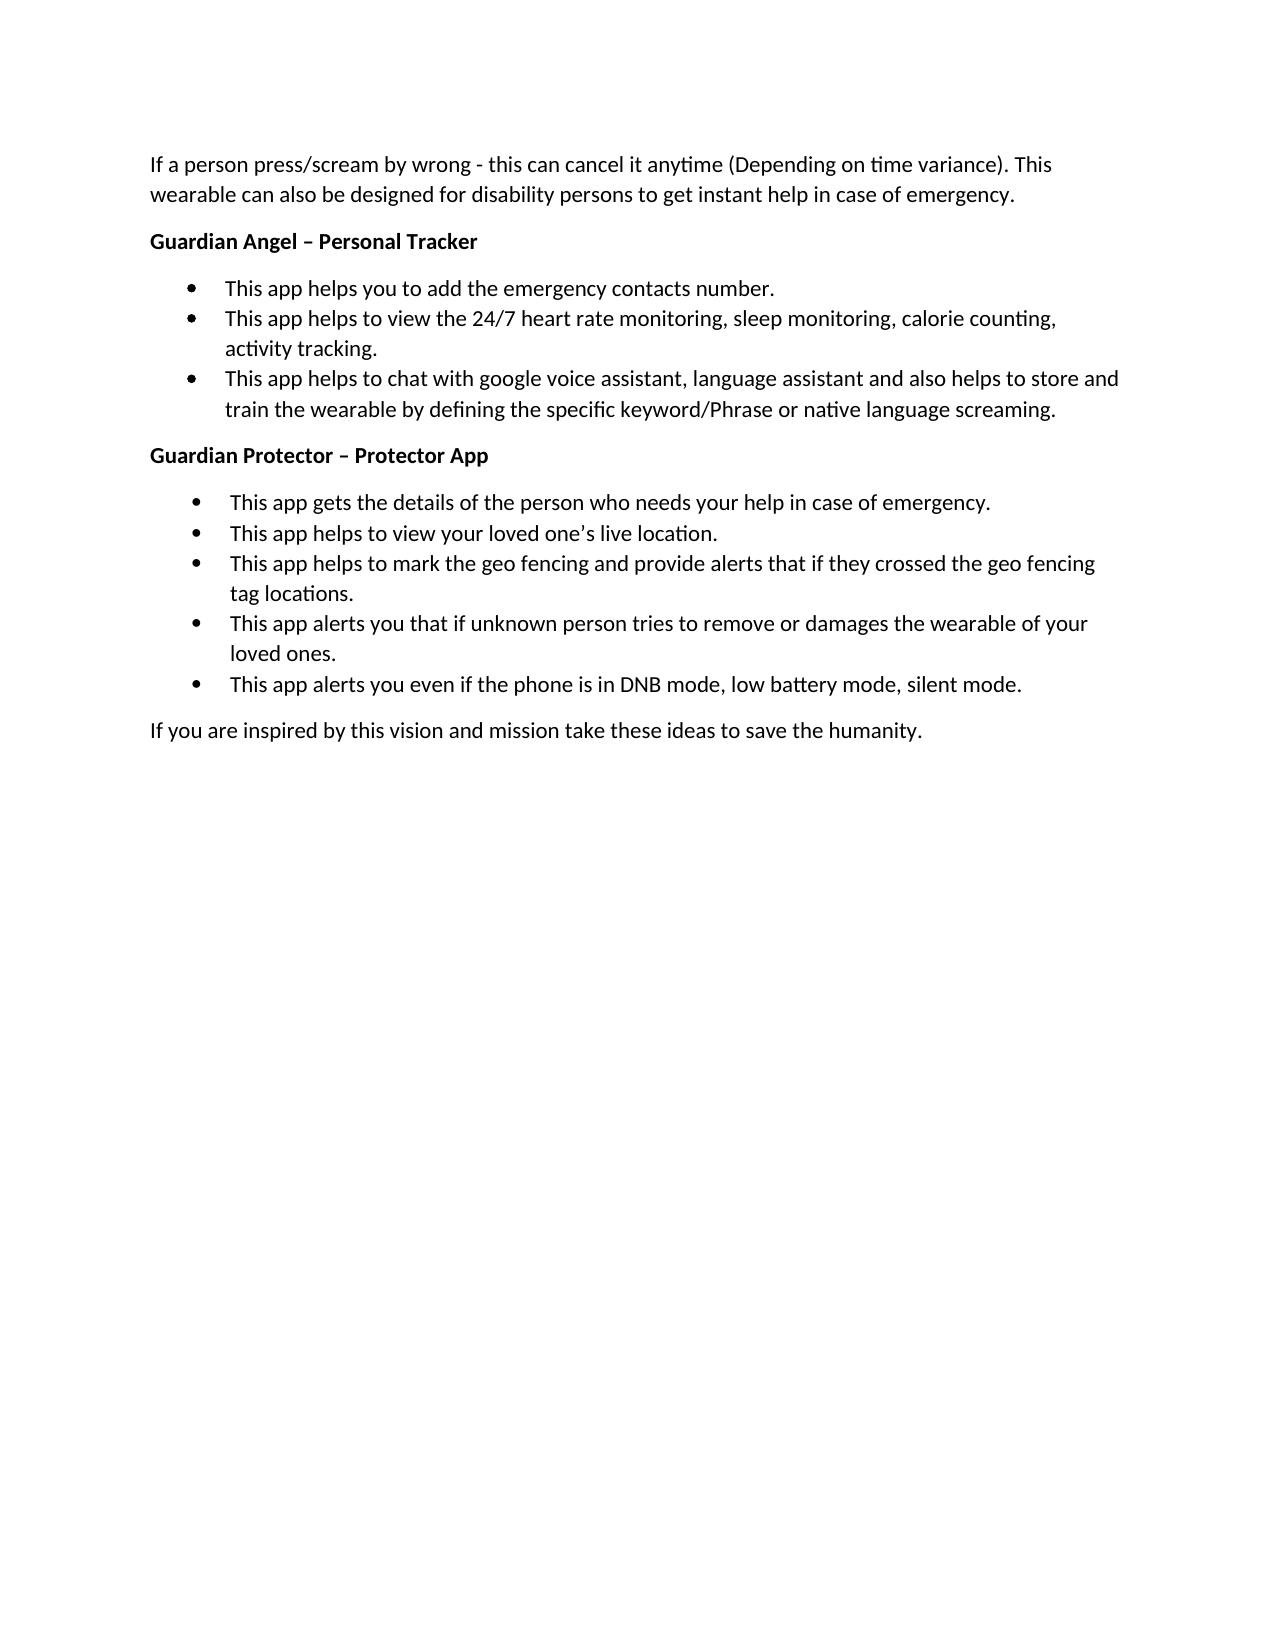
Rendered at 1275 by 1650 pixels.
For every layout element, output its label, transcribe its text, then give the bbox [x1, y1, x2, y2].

list This app helps you to add the emergency contacts number. [187, 274, 1125, 302]
text If a person press/scream by wrong - this can cancel it anytime (Depending on time variance). This wearable can also be designed for disability persons to get instant help in case of emergency. [150, 150, 1125, 208]
text Guardian Protector – Protector App [150, 442, 1125, 470]
list This app gets the details of the person who needs your help in case of emergency. [192, 488, 1125, 517]
list This app helps to view your loved one’s live location. [192, 519, 1125, 547]
list This app alerts you that if unknown person tries to remove or damages the wearable of your loved ones. [192, 609, 1125, 668]
list This app helps to mark the geo fencing and provide alerts that if they crossed the geo fencing tag locations. [192, 549, 1125, 607]
text Guardian Angel – Personal Tracker [150, 227, 1125, 255]
list This app helps to chat with google voice assistant, language assistant and also helps to store and train the wearable by defining the specific keyword/Phrase or native language screaming. [187, 364, 1125, 423]
text If you are inspired by this vision and mission take these ideas to save the humanity. [150, 717, 1125, 745]
list This app helps to view the 24/7 heart rate monitoring, sleep monitoring, calorie counting, activity tracking. [187, 304, 1125, 362]
list This app alerts you even if the phone is in DNB mode, low battery mode, silent mode. [192, 670, 1125, 698]
